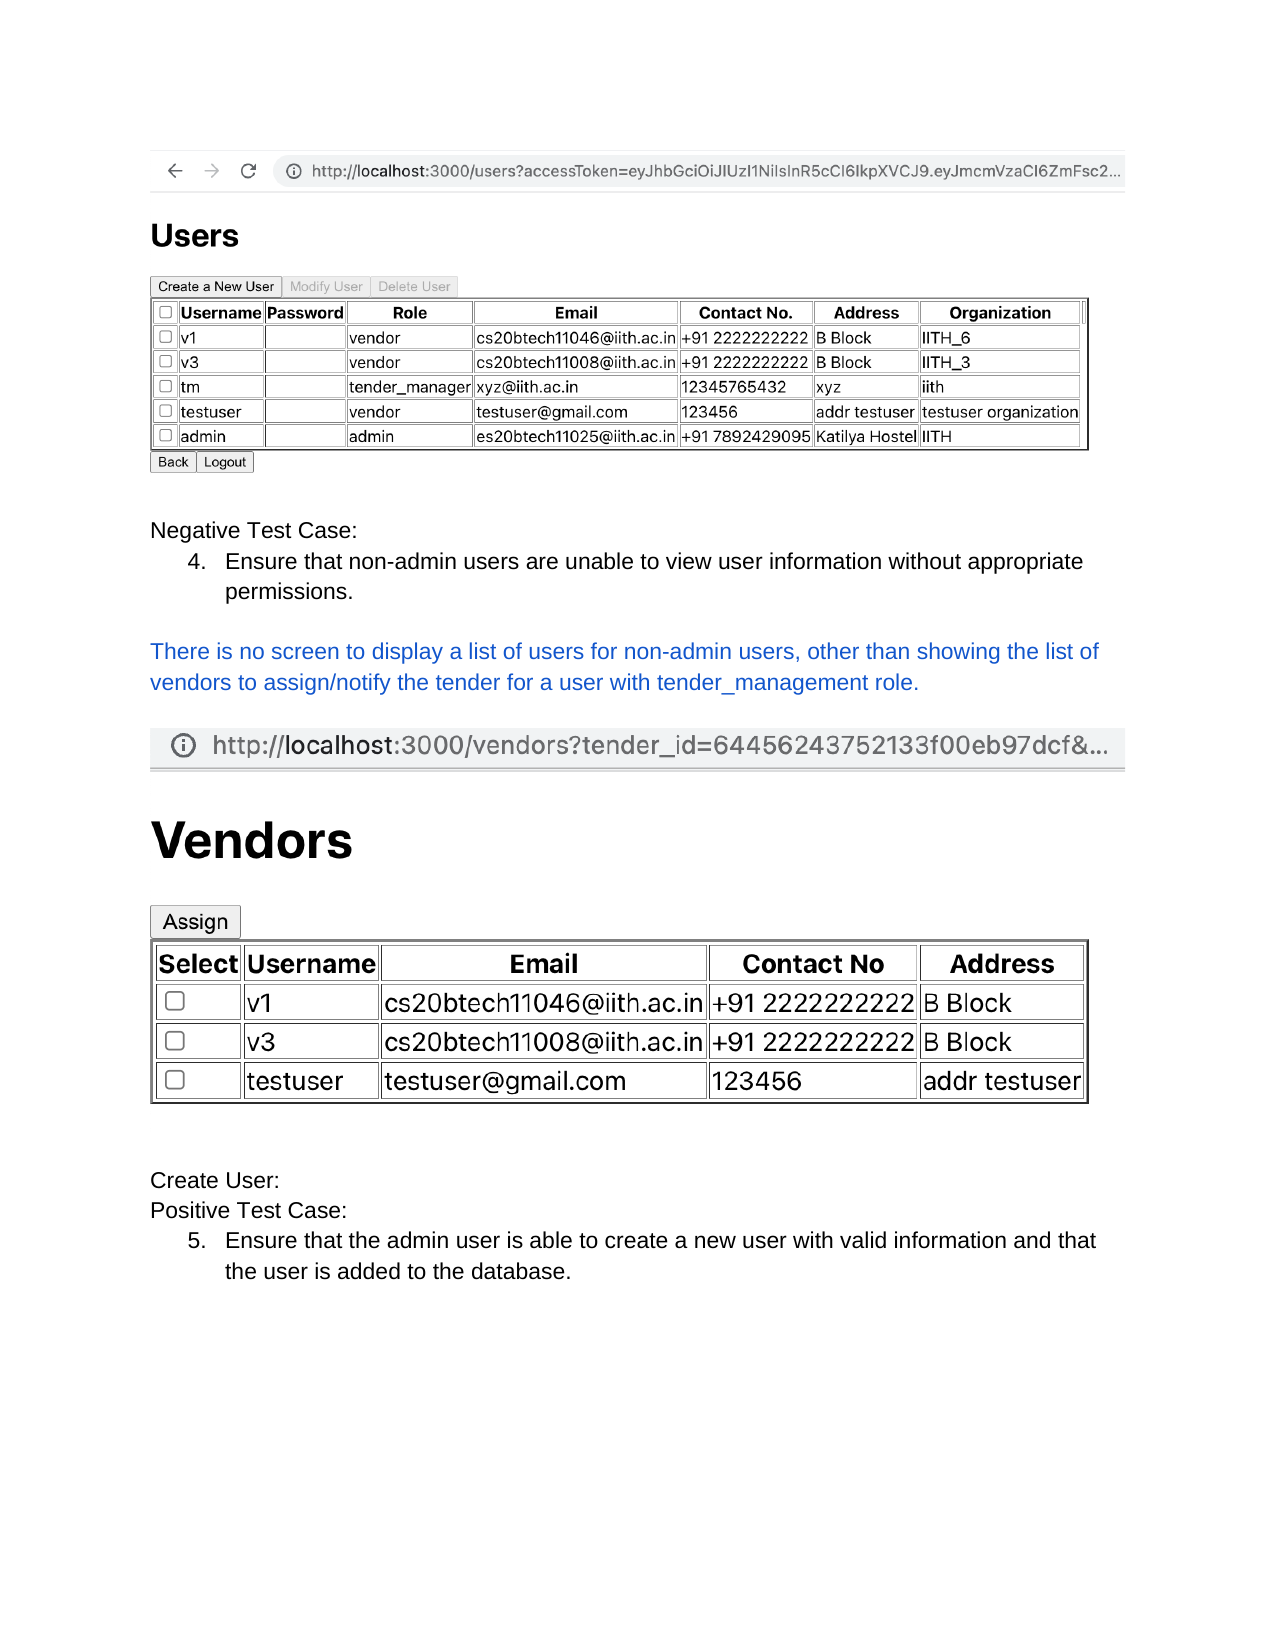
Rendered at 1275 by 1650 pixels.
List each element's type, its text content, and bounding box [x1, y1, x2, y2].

text Create User: [150, 1167, 1125, 1193]
text Positive Test Case: [150, 1197, 1125, 1224]
picture [150, 150, 1125, 484]
list Ensure that non-admin users are unable to view user information without appropriate permissions. [187, 548, 1125, 604]
list Ensure that the admin user is able to create a new user with valid information and that the user is added to the database. [187, 1227, 1125, 1284]
text vendors to assign/notify the tender for a user with tender_management role. [150, 668, 1125, 695]
text Negative Test Case: [150, 517, 1125, 544]
picture [150, 728, 1125, 1133]
text There is no screen to display a list of users for non-admin users, other than showing the list of [150, 638, 1125, 664]
